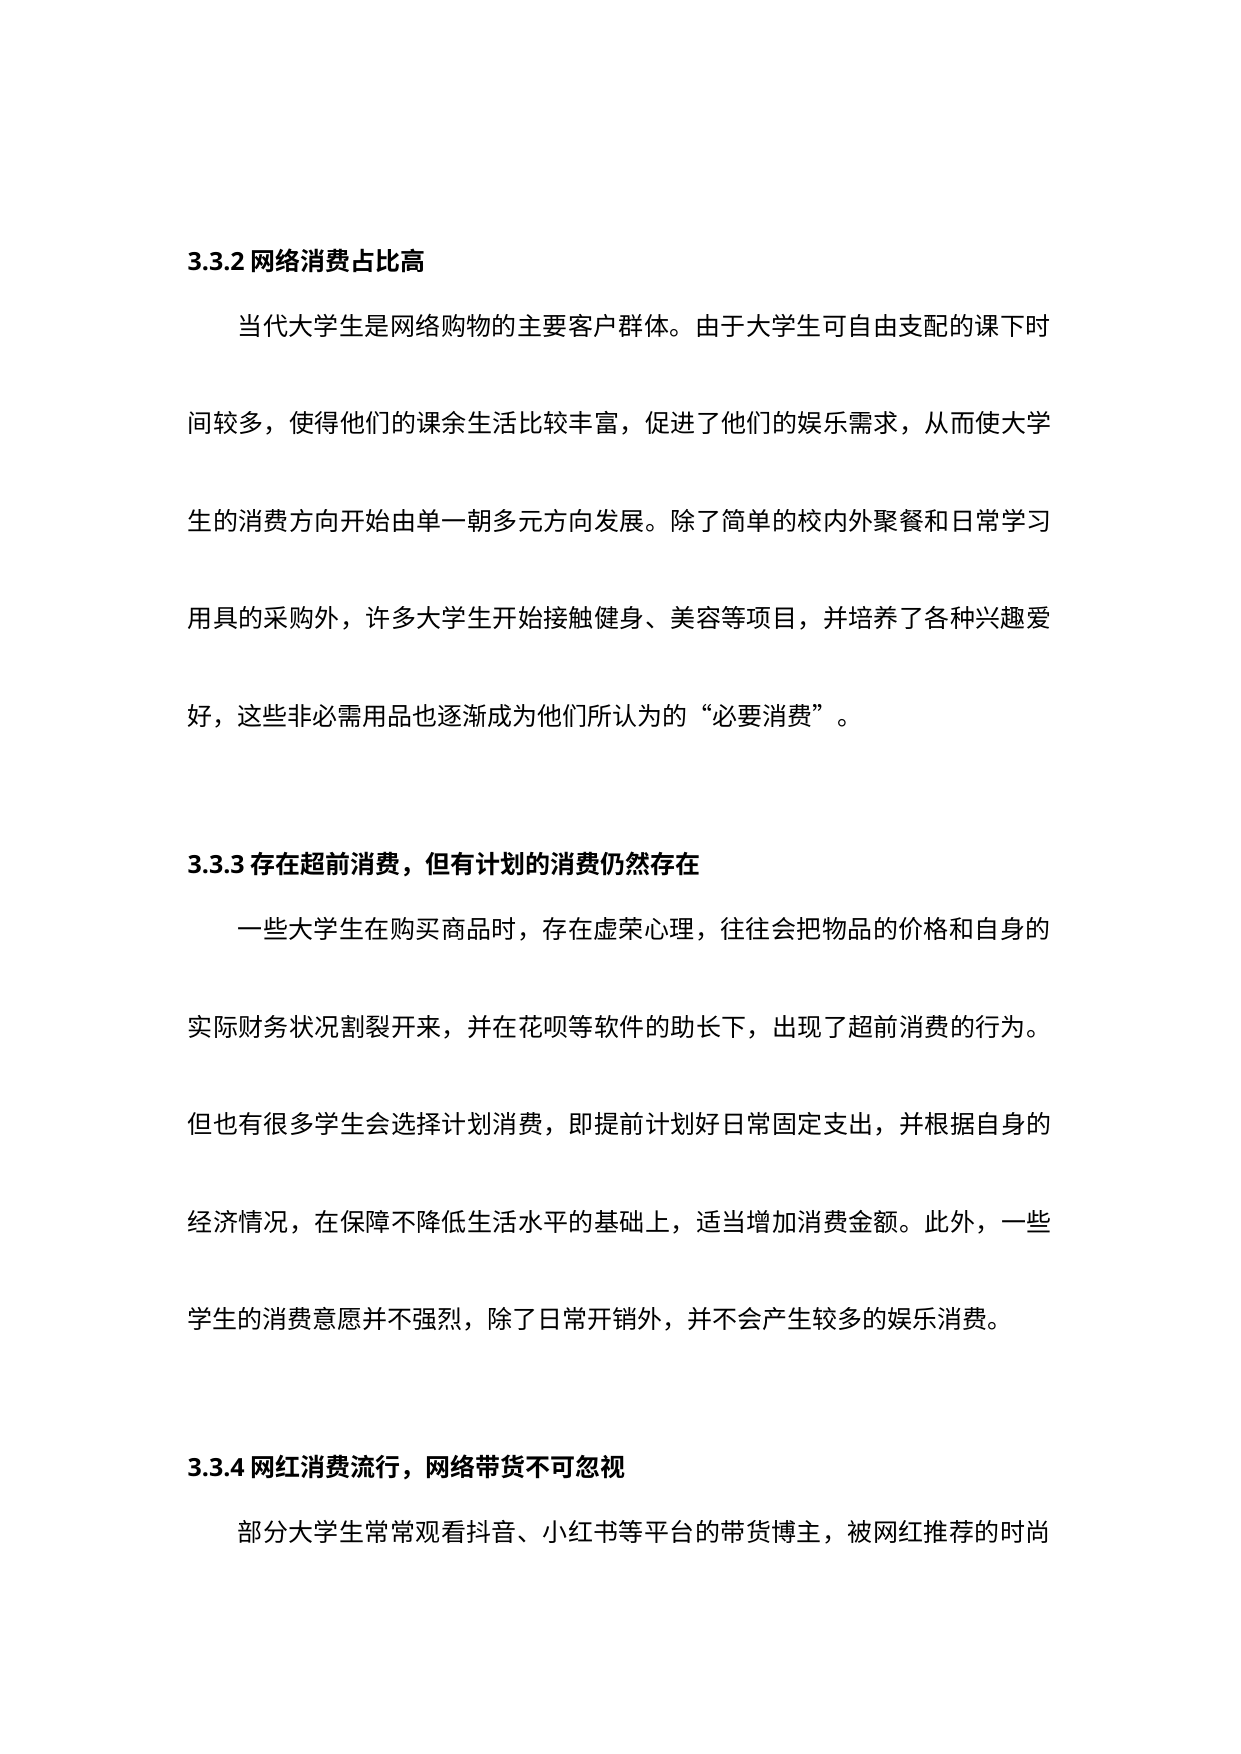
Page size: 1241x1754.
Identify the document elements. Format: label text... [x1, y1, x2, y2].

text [187, 1498, 1053, 1563]
text 3.3.4网红消费流行，网络带货不可忽视 [187, 1433, 1053, 1498]
text 一些大学生在购买商品时，存在虚荣心理，往往会把物品的价格和自身的实际财务状况割裂开来，并在花呗等软件的助长下，出现了超前消费的行为。但也有很多学生会选择计划消费，即提前计划好日常固定支出，并根据自身的经济情况，在保障不降低生活水平的基础上，适当增加消费金额。此外，一些学生的消费意愿并不强烈，除了日常开销外，并不会产生较多的娱乐消费。 [187, 895, 1053, 1350]
text 当代大学生是网络购物的主要客户群体。由于大学生可自由支配的课下时间较多，使得他们的课余生活比较丰富，促进了他们的娱乐需求，从而使大学生的消费方向开始由单一朝多元方向发展。除了简单的校内外聚餐和日常学习用具的采购外，许多大学生开始接触健身、美容等项目，并培养了各种兴趣爱好，这些非必需用品也逐渐成为他们所认为的“必要消费”。 [187, 292, 1053, 747]
text 3.3.3存在超前消费，但有计划的消费仍然存在 [187, 830, 1053, 895]
text 3.3.2网络消费占比高 [187, 227, 1053, 292]
